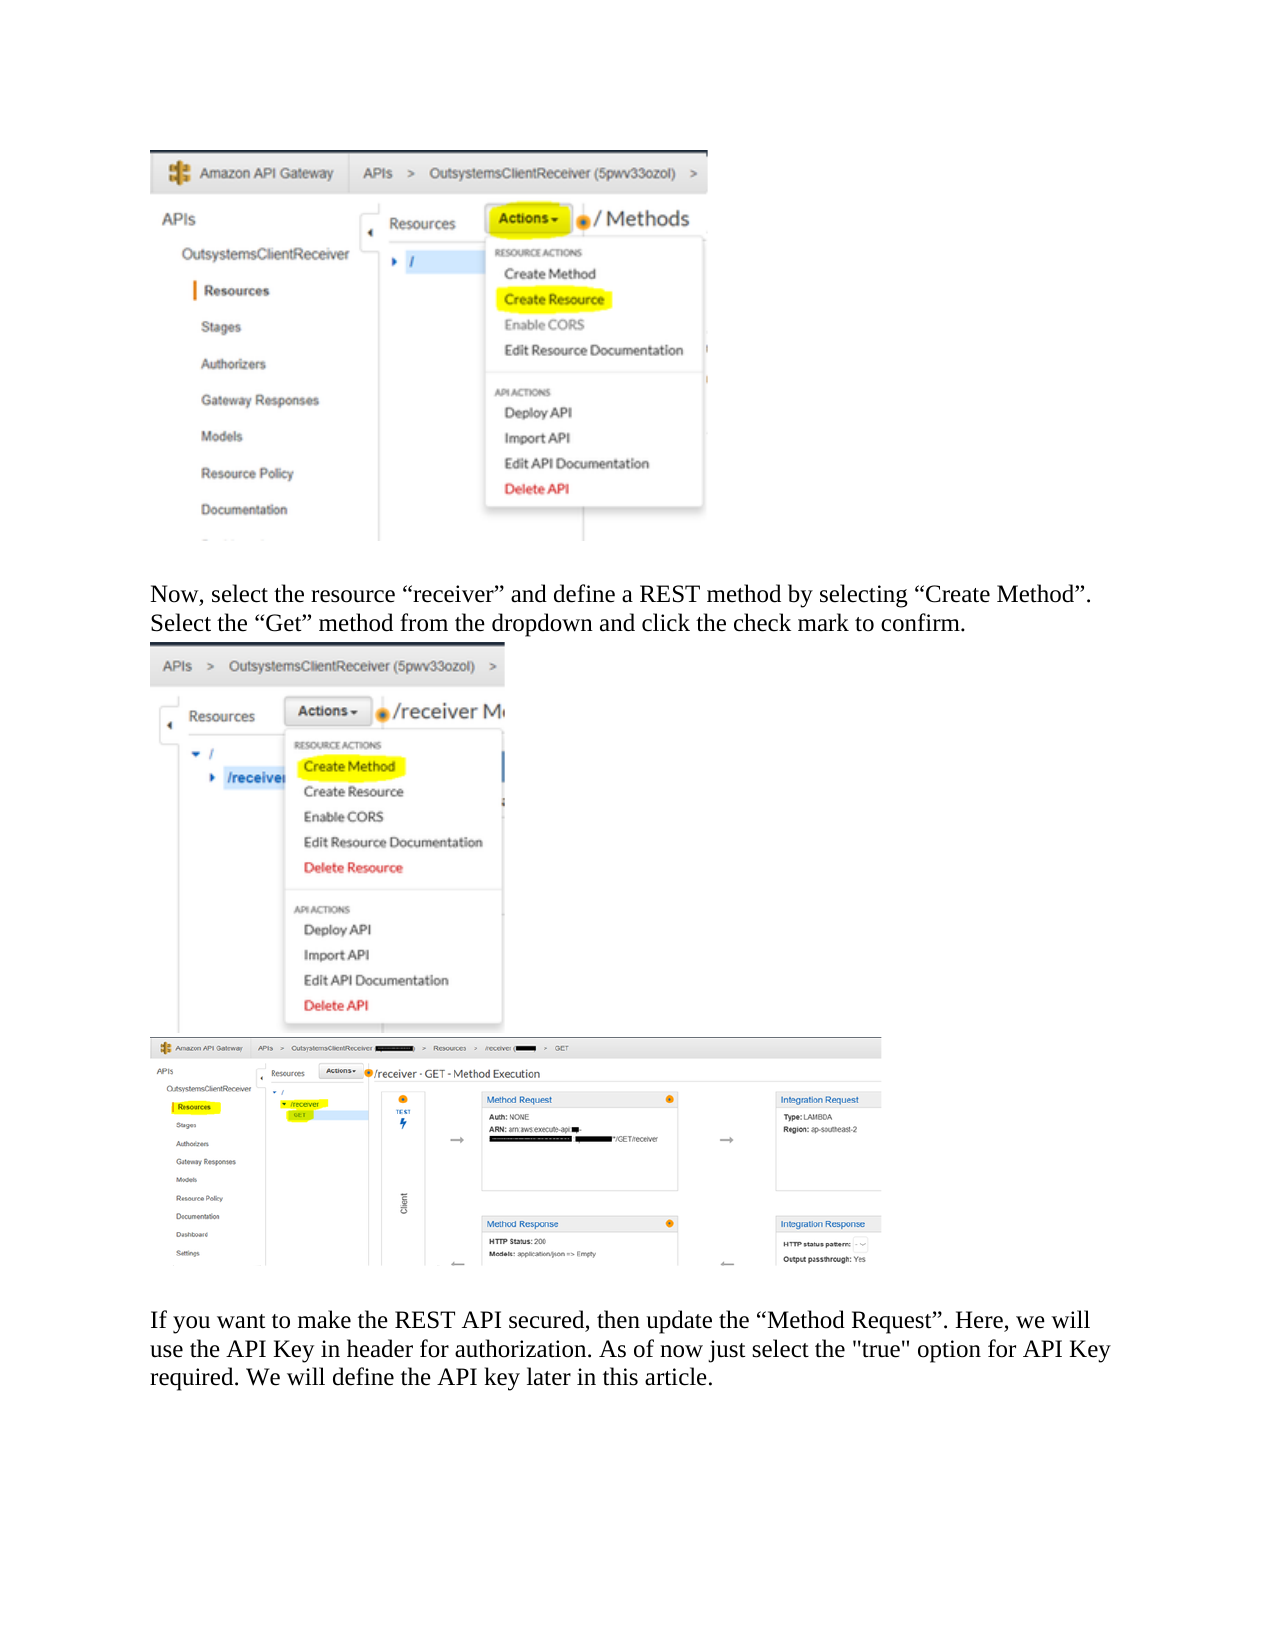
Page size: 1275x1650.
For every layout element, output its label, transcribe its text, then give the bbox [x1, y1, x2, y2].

text Now, select the resource “receiver” and define a REST method by selecting “Create Method”. Select the “Get” method from the dropdown and click the check mark to confirm. [150, 579, 1125, 637]
text If you want to make the REST API secured, then update the “Method Request”. Here, we will use the API Key in header for authorization. As of now just select the "true" option for API Key required. We will define the API key later in this article. [150, 1305, 1125, 1391]
